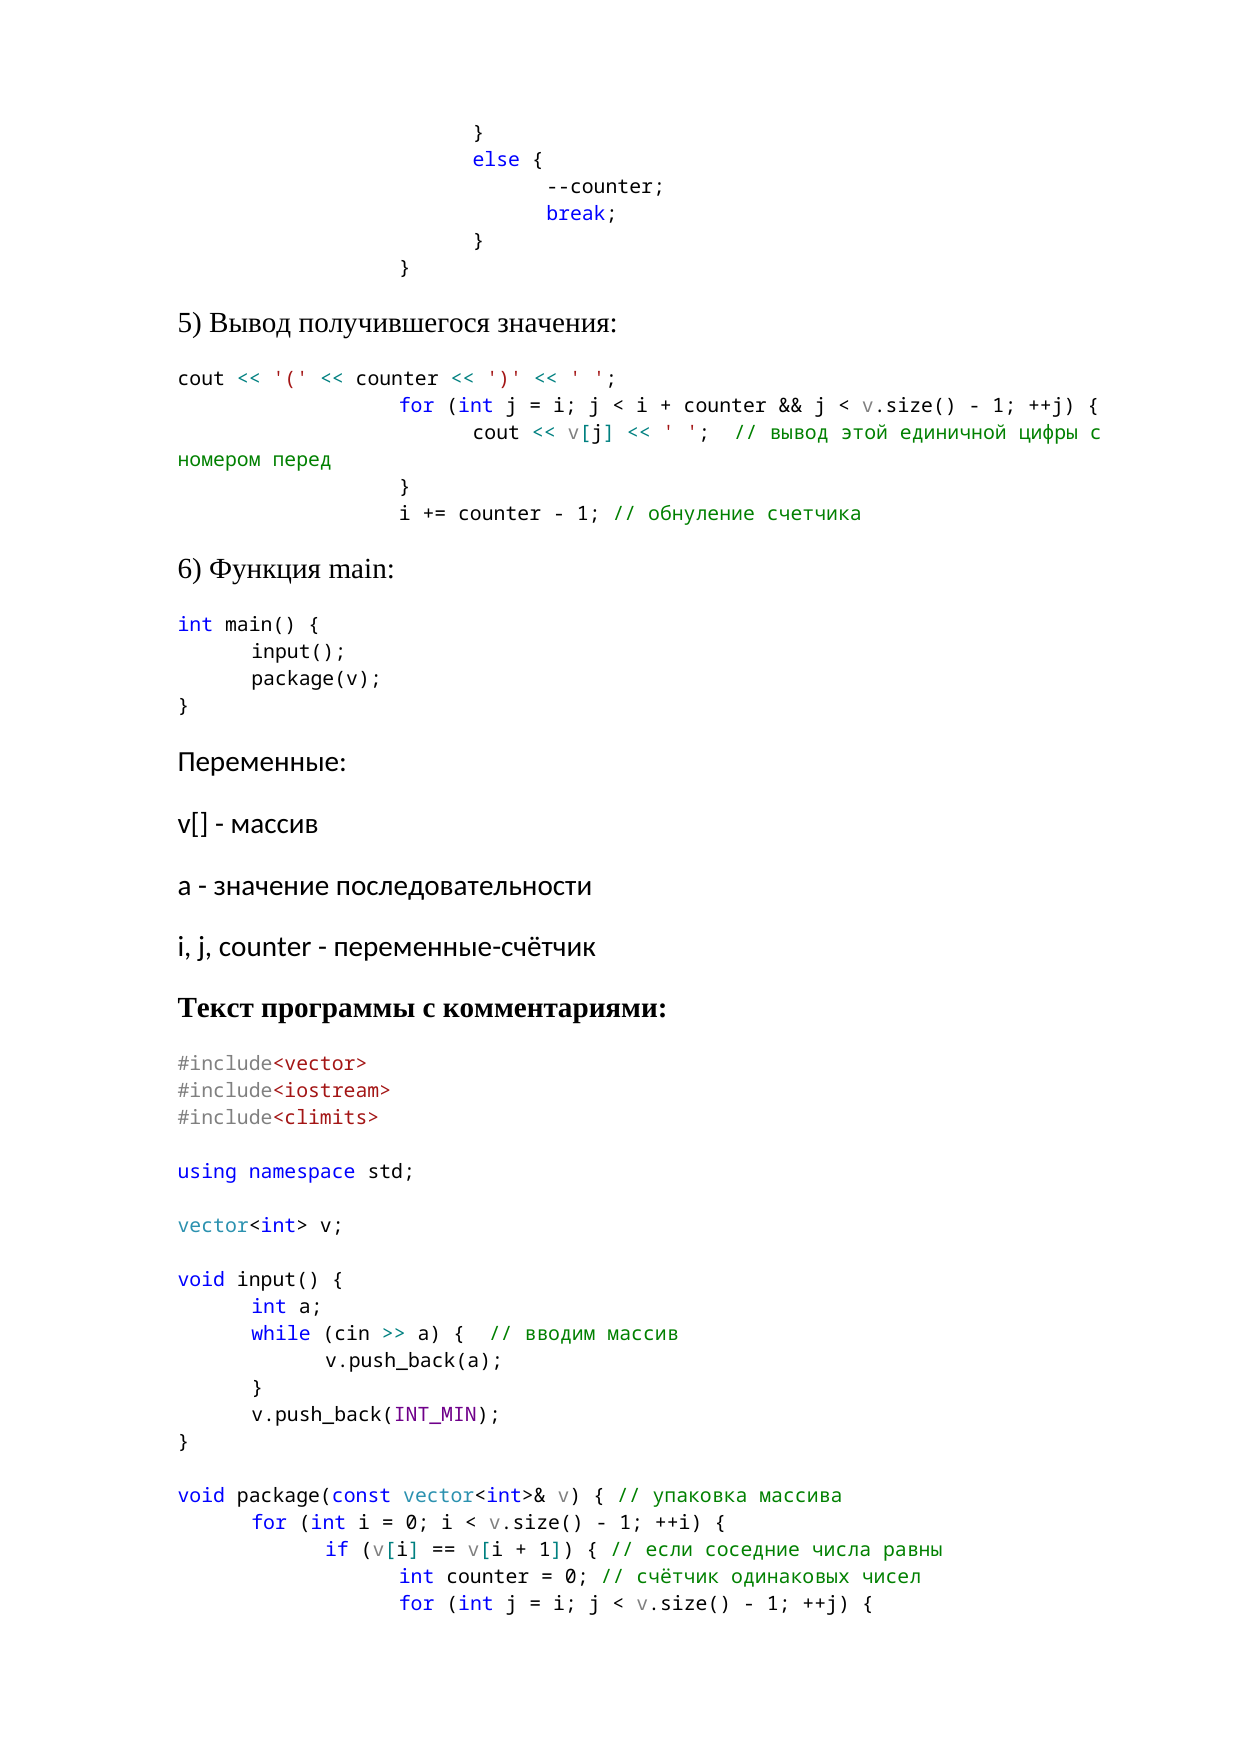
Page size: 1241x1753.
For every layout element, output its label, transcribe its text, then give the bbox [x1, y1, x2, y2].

text cout << '(' << counter << ')' << ' '; [177, 364, 1153, 391]
list } [177, 691, 1153, 718]
text for (int i = 0; i < v.size() - 1; ++i) { [177, 1508, 1153, 1535]
text } [177, 226, 1153, 253]
text #include<vector> [177, 1049, 1153, 1076]
text else { [177, 145, 1153, 172]
text for (int j = i; j < v.size() - 1; ++j) { [177, 1589, 1153, 1616]
text #include<iostream> [177, 1076, 1153, 1103]
text package(v); [177, 664, 1153, 691]
text i, j, counter - переменные-счётчик [177, 928, 1153, 964]
text if (v[i] == v[i + 1]) { // если соседние числа равны [177, 1535, 1153, 1562]
text Текст программы с комментариями: [177, 990, 1153, 1024]
text vector<int> v; [177, 1211, 1153, 1238]
list Функция main: [177, 551, 1153, 584]
text int a; [177, 1292, 1153, 1319]
text v.push_back(INT_MIN); [177, 1400, 1153, 1427]
list i += counter - 1; // обнуление счетчика [177, 499, 1153, 526]
text a - значение последовательности [177, 867, 1153, 902]
text } [177, 472, 1153, 499]
text void package(const vector<int>& v) { // упаковка массива [177, 1481, 1153, 1508]
text v[] - массив [177, 805, 1153, 840]
text } [177, 118, 1153, 145]
text --counter; [177, 172, 1153, 199]
text for (int j = i; j < i + counter && j < v.size() - 1; ++j) { [177, 391, 1153, 418]
text #include<climits> [177, 1103, 1153, 1130]
text Переменные: [177, 743, 1153, 779]
text input(); [177, 637, 1153, 664]
list } [177, 253, 1153, 280]
text } [177, 1427, 1153, 1454]
text int counter = 0; // счётчик одинаковых чисел [177, 1562, 1153, 1589]
text } [177, 1373, 1153, 1400]
text break; [177, 199, 1153, 226]
text int main() { [177, 610, 1153, 637]
text v.push_back(a); [177, 1346, 1153, 1373]
text void input() { [177, 1265, 1153, 1292]
list Вывод получившегося значения: [177, 305, 1153, 338]
text while (cin >> a) { // вводим массив [177, 1319, 1153, 1346]
text using namespace std; [177, 1157, 1153, 1184]
text cout << v[j] << ' '; // вывод этой единичной цифры с номером перед [177, 418, 1153, 472]
